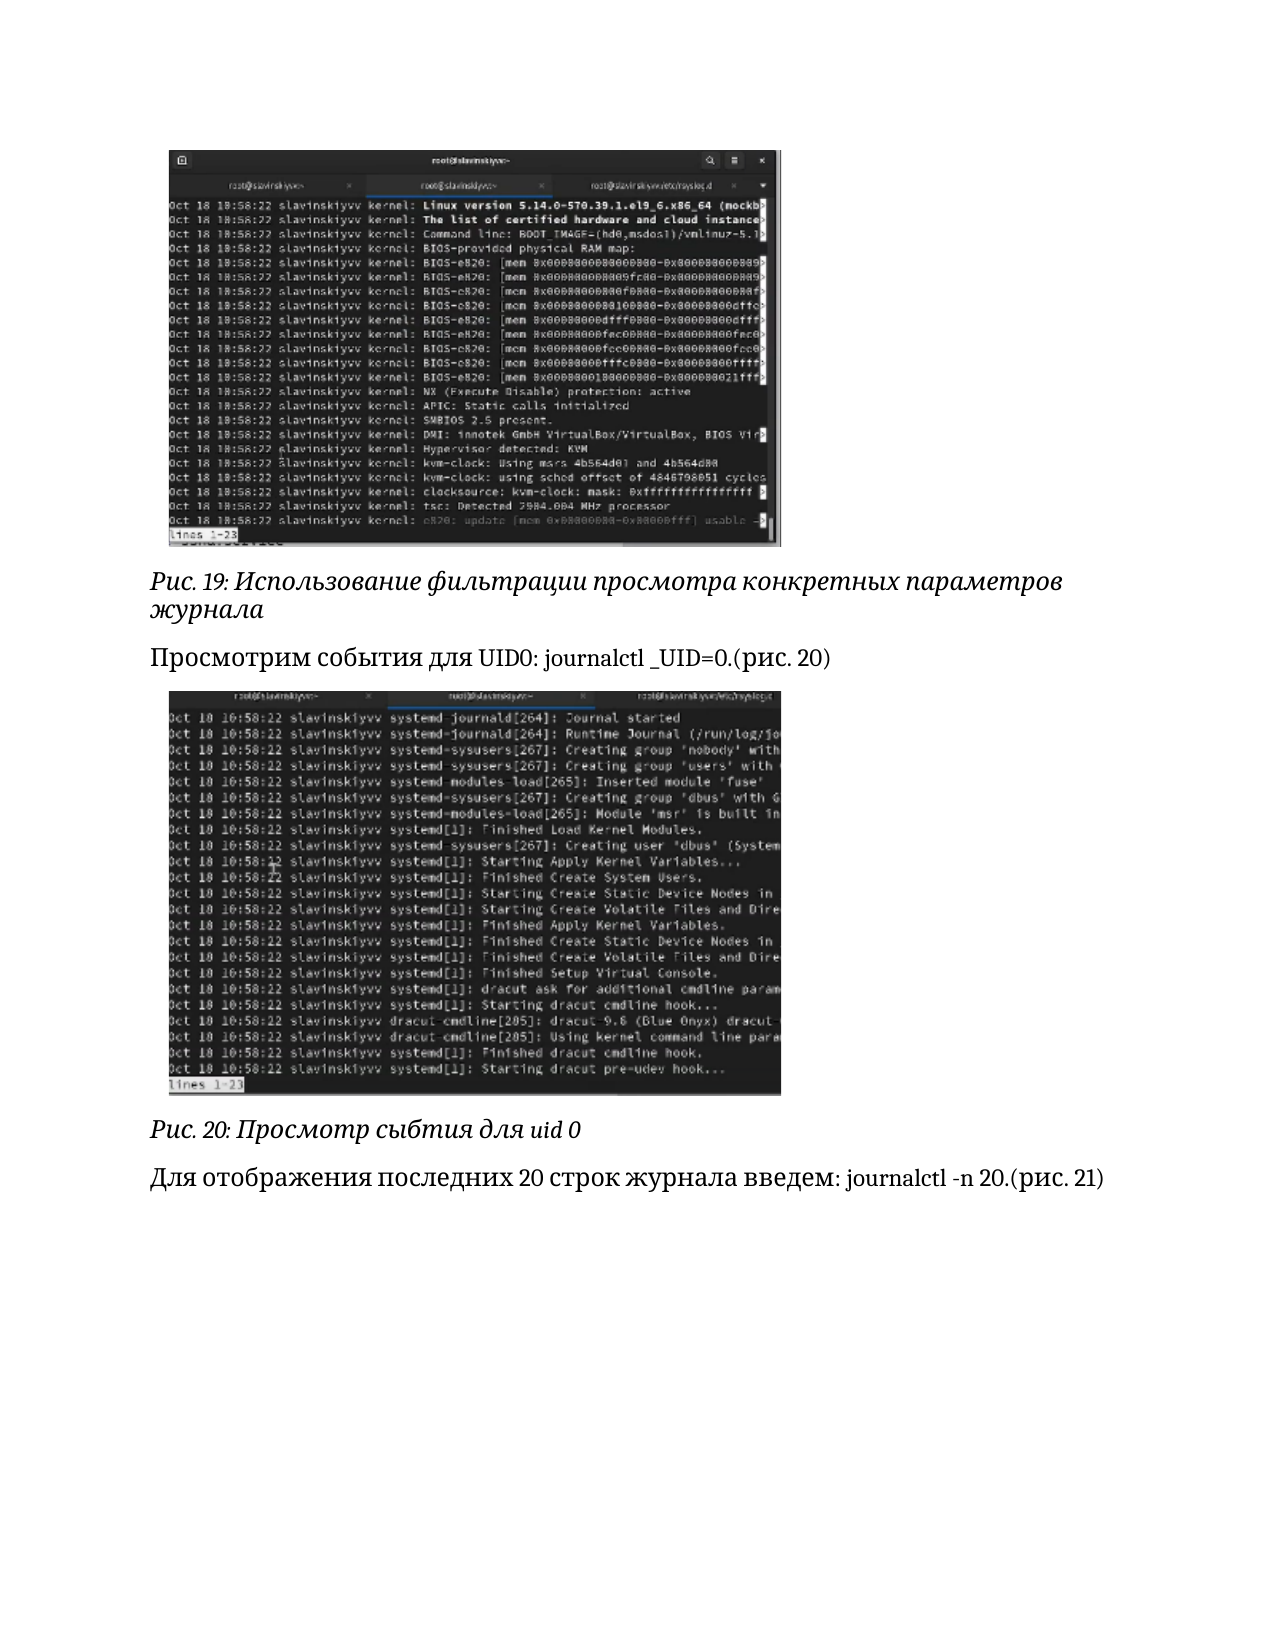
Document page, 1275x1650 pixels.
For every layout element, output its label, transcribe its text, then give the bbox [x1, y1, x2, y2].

text Просмотрим события для UID0: journalctl _UID=0.(рис. 20) [150, 644, 1125, 673]
text Рис. 19: Использование фильтрации просмотра конкретных параметров журнала [150, 568, 1125, 625]
picture [168, 150, 782, 547]
picture [168, 691, 782, 1096]
text Для отображения последних 20 строк журнала введем: journalctl -n 20.(рис. 21) [150, 1164, 1125, 1193]
text Рис. 20: Просмотр сыбтия для uid 0 [150, 1116, 1125, 1145]
